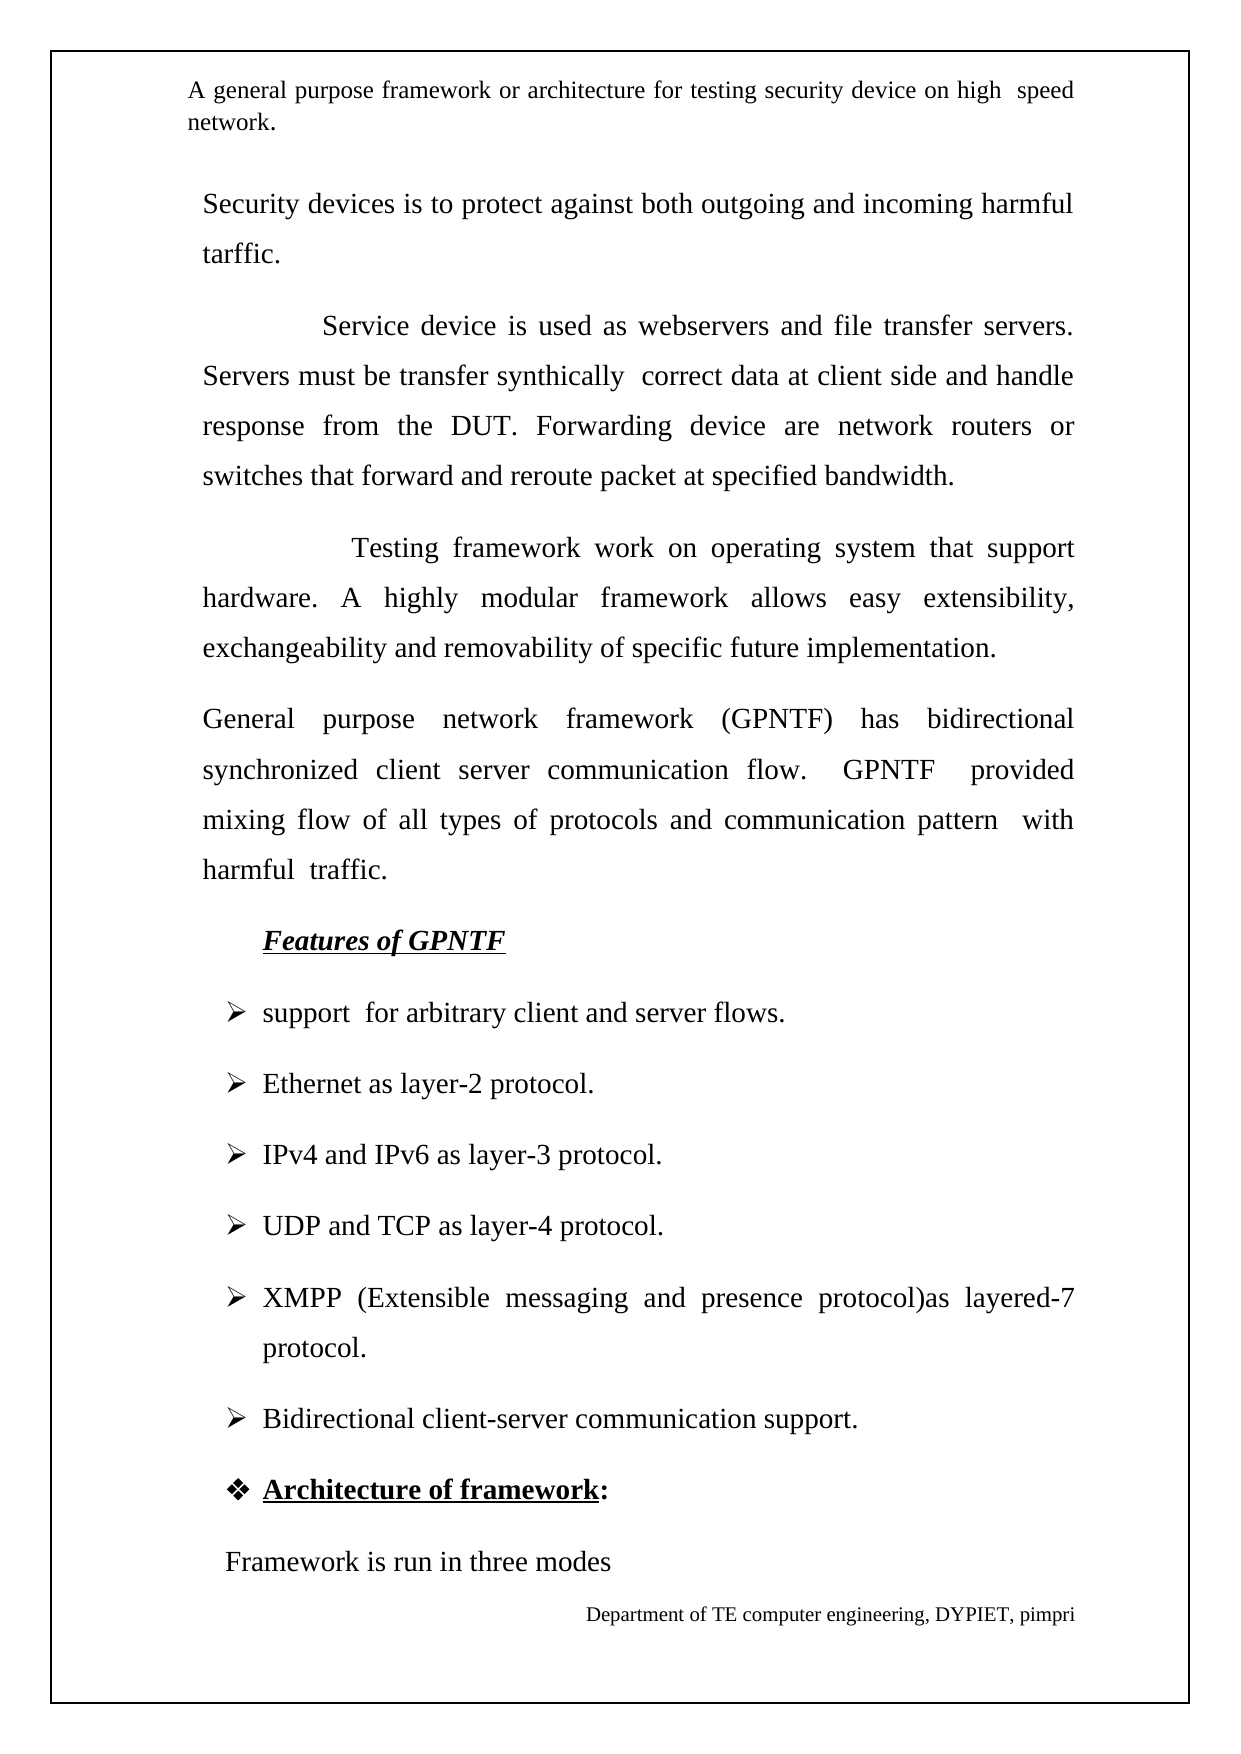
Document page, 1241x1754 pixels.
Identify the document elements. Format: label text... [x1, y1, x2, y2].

list UDP and TCP as layer-4 protocol. [225, 1208, 1075, 1242]
list Architecture of framework: [225, 1472, 1075, 1506]
list Ethernet as layer-2 protocol. [225, 1066, 1075, 1099]
text Features of GPNTF [262, 923, 1075, 957]
text Service device is used as webservers and file transfer servers. Servers must be transfer synthically correct data at client side and handle response from the DUT. Forwarding device are network routers or switches that forward and reroute packet at specified bandwidth. [202, 308, 1075, 492]
list IPv4 and IPv6 as layer-3 protocol. [225, 1137, 1075, 1171]
list Bidirectional client-server communication support. [225, 1401, 1075, 1435]
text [202, 186, 1075, 270]
text Framework is run in three modes [225, 1544, 1075, 1577]
text Testing framework work on operating system that support hardware. A highly modular framework allows easy extensibility, exchangeability and removability of specific future implementation. [202, 530, 1075, 664]
text General purpose network framework (GPNTF) has bidirectional synchronized client server communication flow. GPNTF provided mixing flow of all types of protocols and communication pattern with harmful traffic. [202, 701, 1075, 886]
list support for arbitrary client and server flows. [225, 995, 1075, 1028]
list XMPP (Extensible messaging and presence protocol)as layered-7 protocol. [225, 1280, 1075, 1364]
